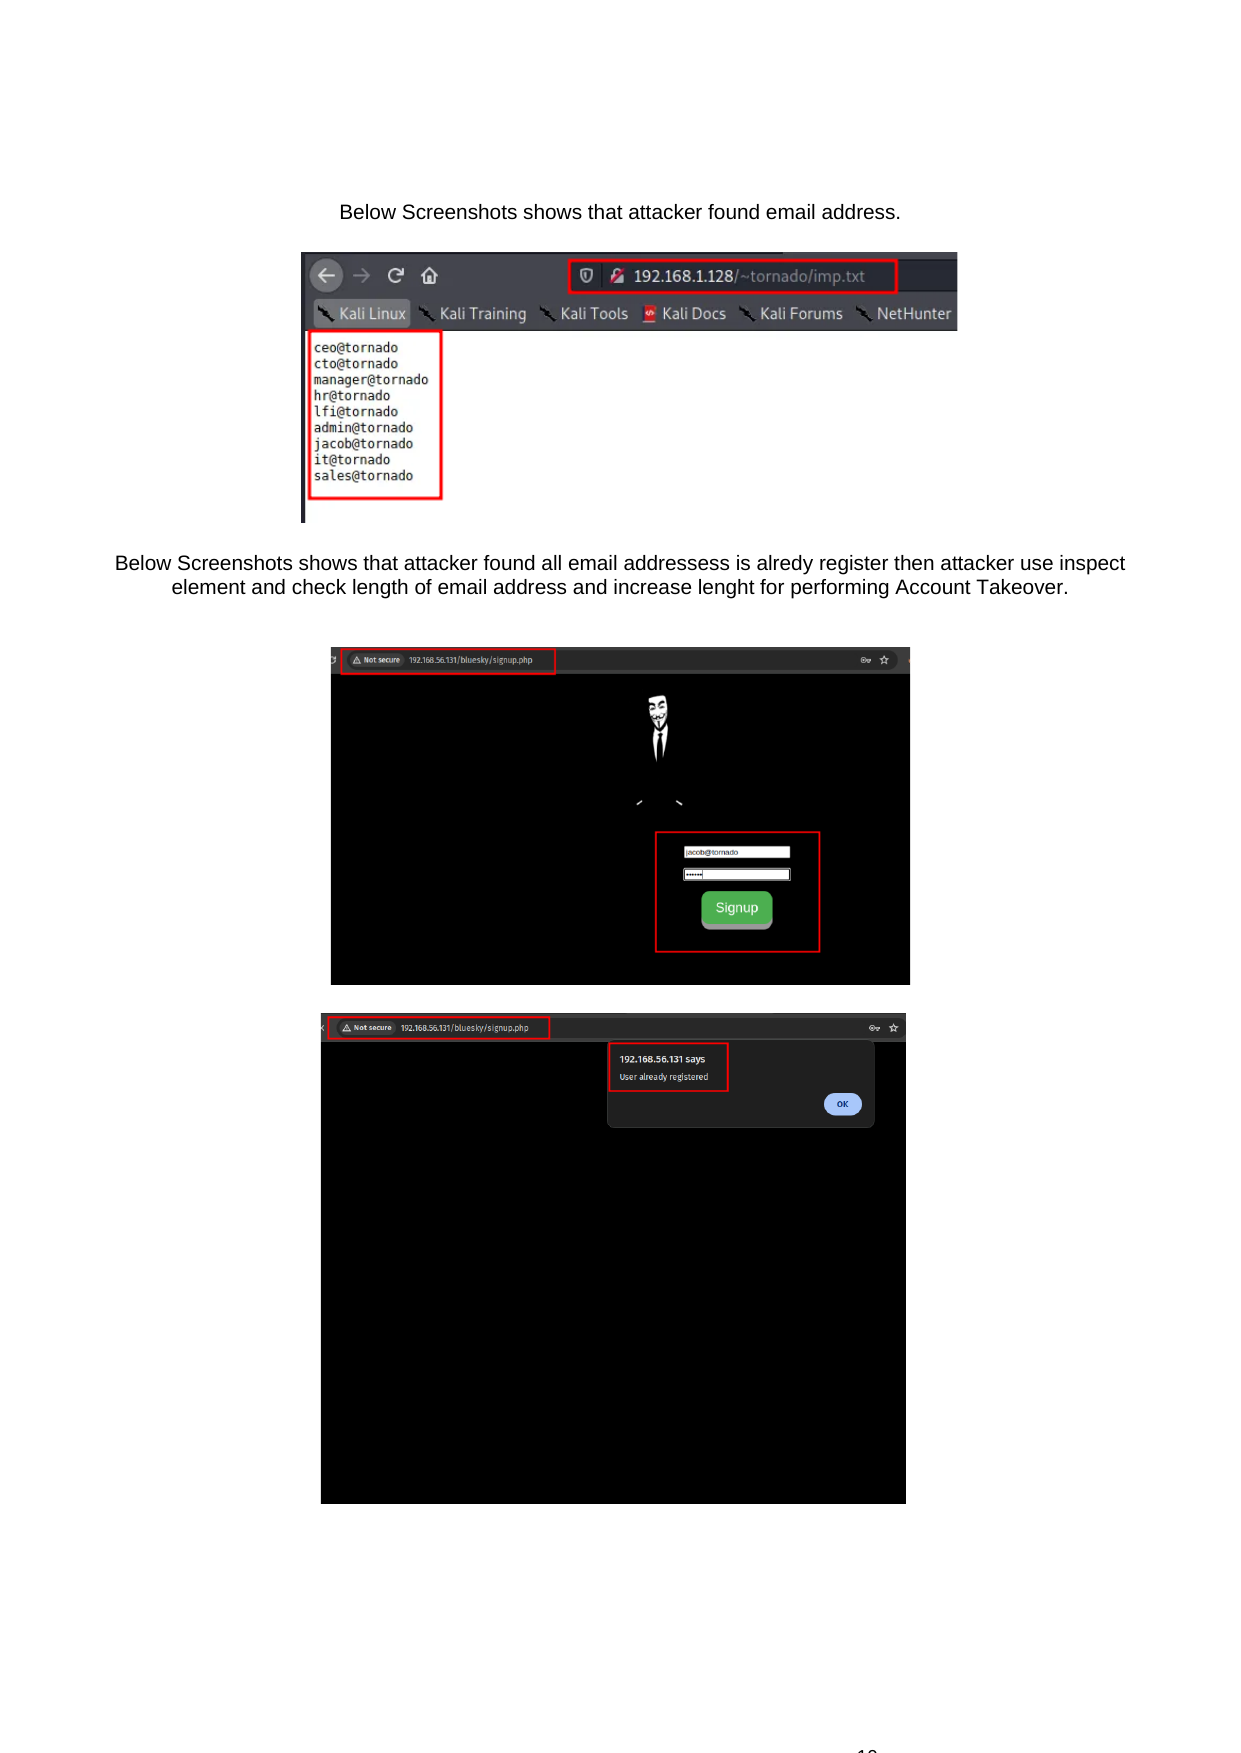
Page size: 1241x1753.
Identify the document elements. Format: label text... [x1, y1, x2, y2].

text Below Screenshots shows that attacker found email address. [85, 200, 1156, 224]
picture [330, 647, 911, 985]
picture [320, 1013, 906, 1504]
picture [301, 252, 958, 523]
text Below Screenshots shows that attacker found all email addressess is alredy register then attacker use inspect element and check length of email address and increase lenght for performing Account Takeover. [85, 551, 1156, 599]
